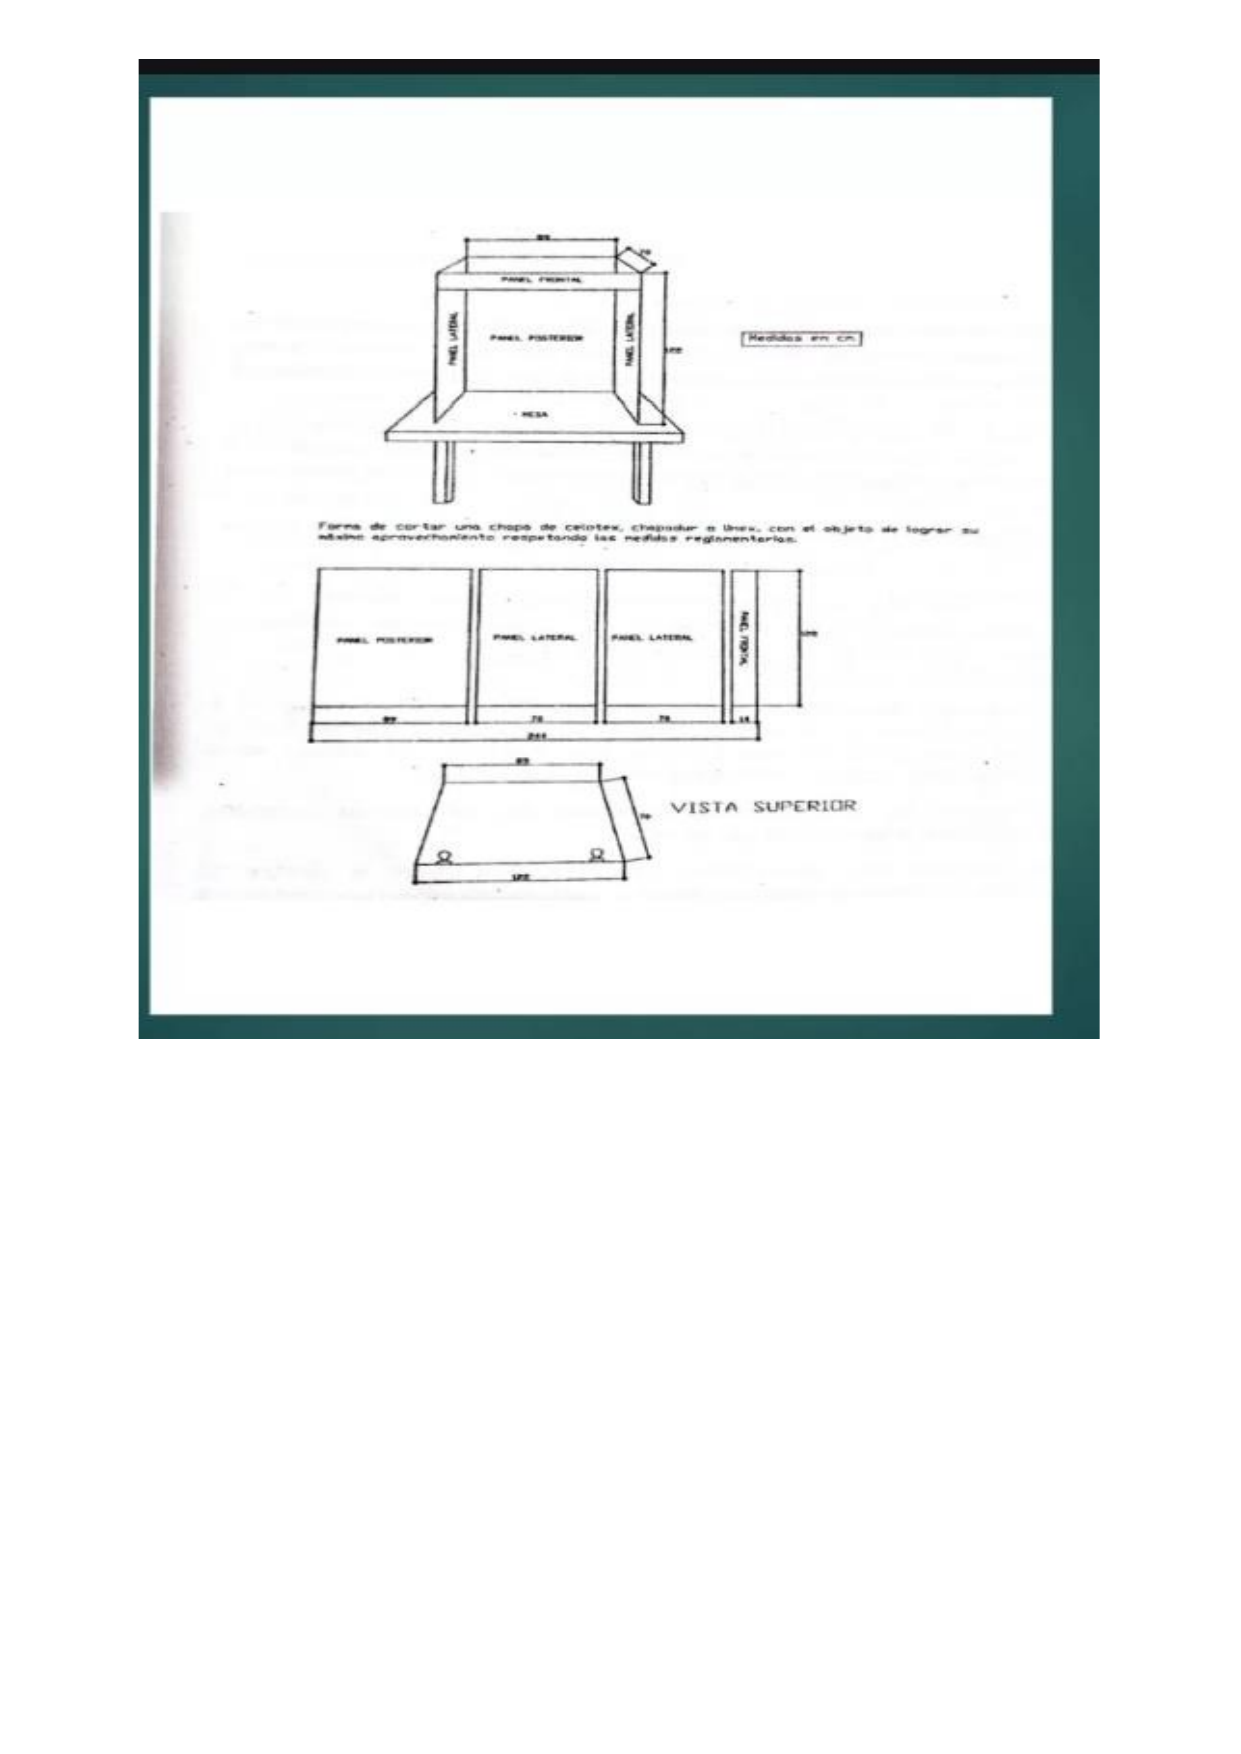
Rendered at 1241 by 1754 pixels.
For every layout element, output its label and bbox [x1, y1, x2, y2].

picture [138, 59, 1100, 1039]
